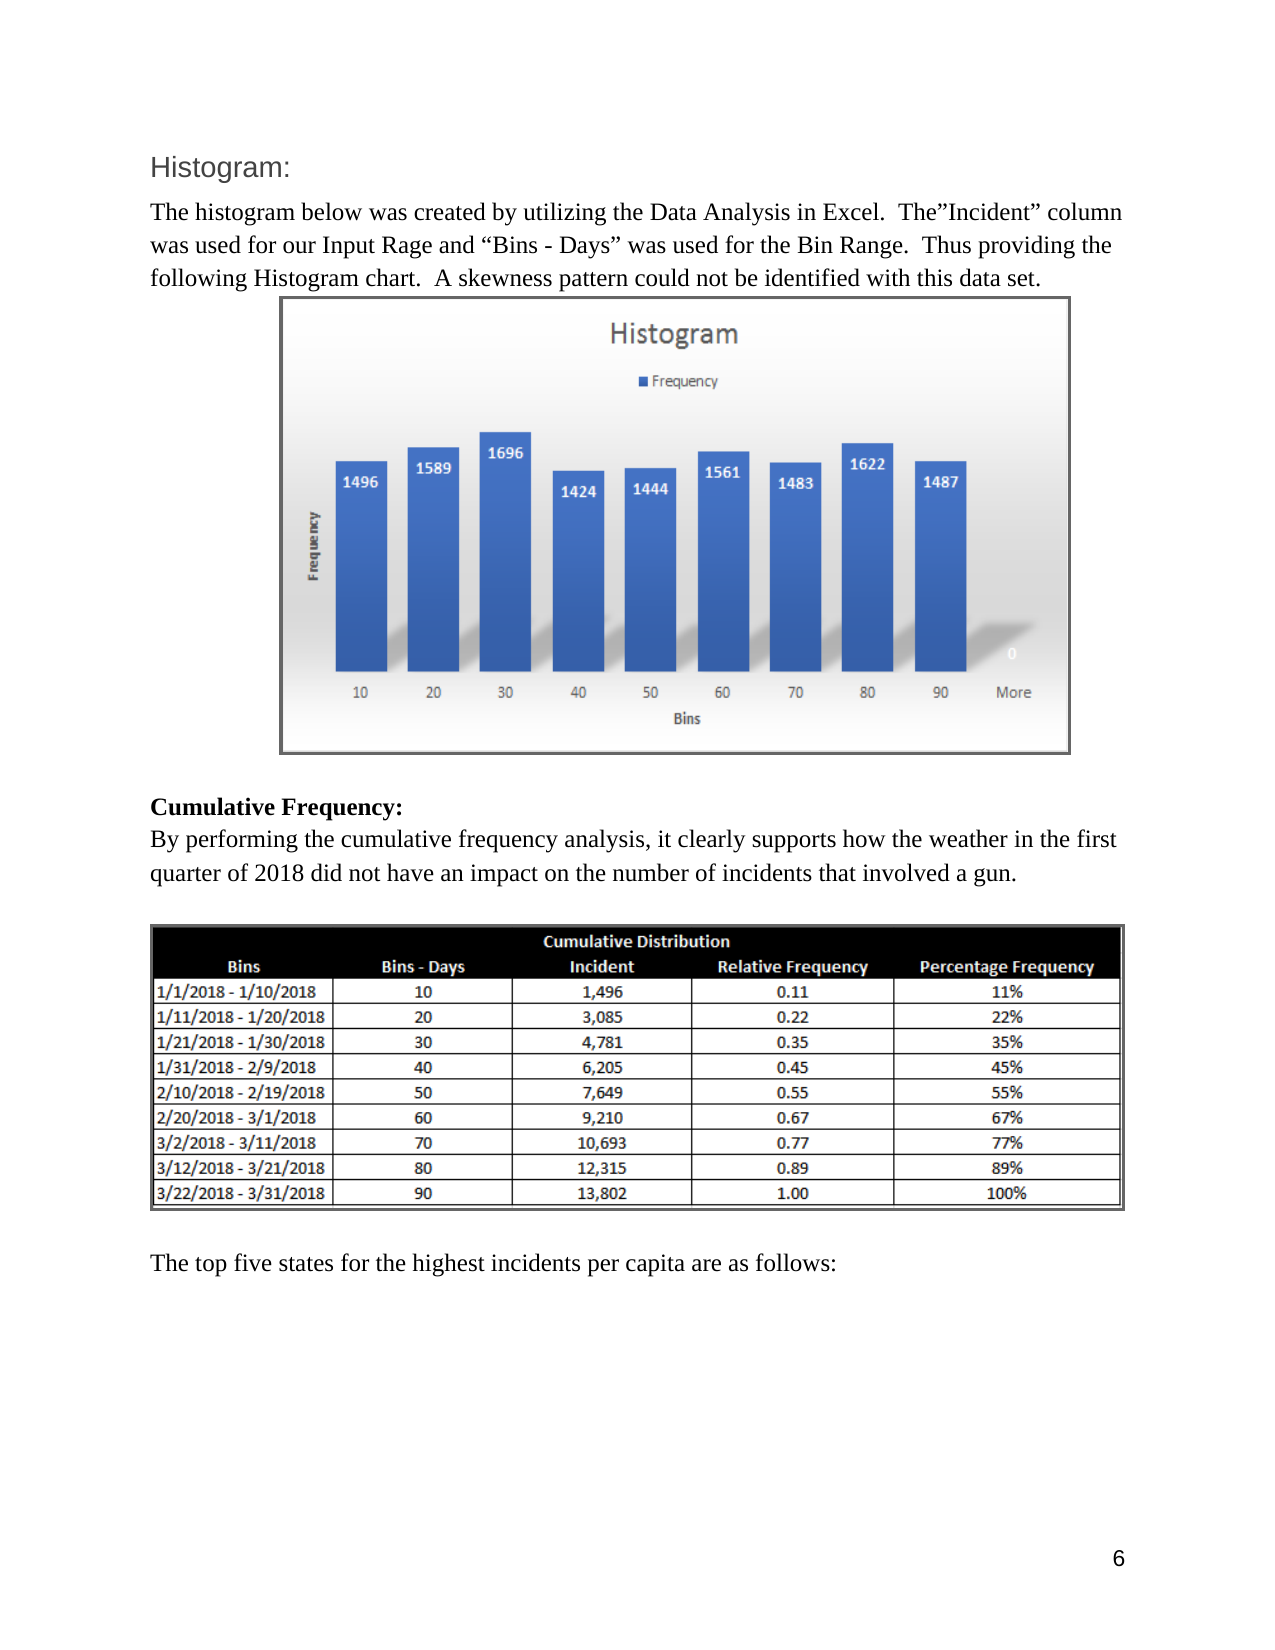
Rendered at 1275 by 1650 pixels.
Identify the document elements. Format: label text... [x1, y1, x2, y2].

picture [153, 927, 1122, 1208]
text Cumulative Frequency: [150, 792, 1125, 820]
text The top five states for the highest incidents per capita are as follows: [150, 1248, 1125, 1277]
picture [283, 299, 1068, 752]
text The histogram below was created by utilizing the Data Analysis in Excel. The”Incident” column was used for our Input Rage and “Bins - Days” was used for the Bin Range. Thus providing the following Histogram chart. A skewness pattern could not be identified with this data set. [150, 197, 1125, 292]
text By performing the cumulative frequency analysis, it clearly supports how the weather in the first quarter of 2018 did not have an impact on the number of incidents that involved a gun. [150, 824, 1125, 886]
subtitle Histogram: [150, 150, 1125, 183]
